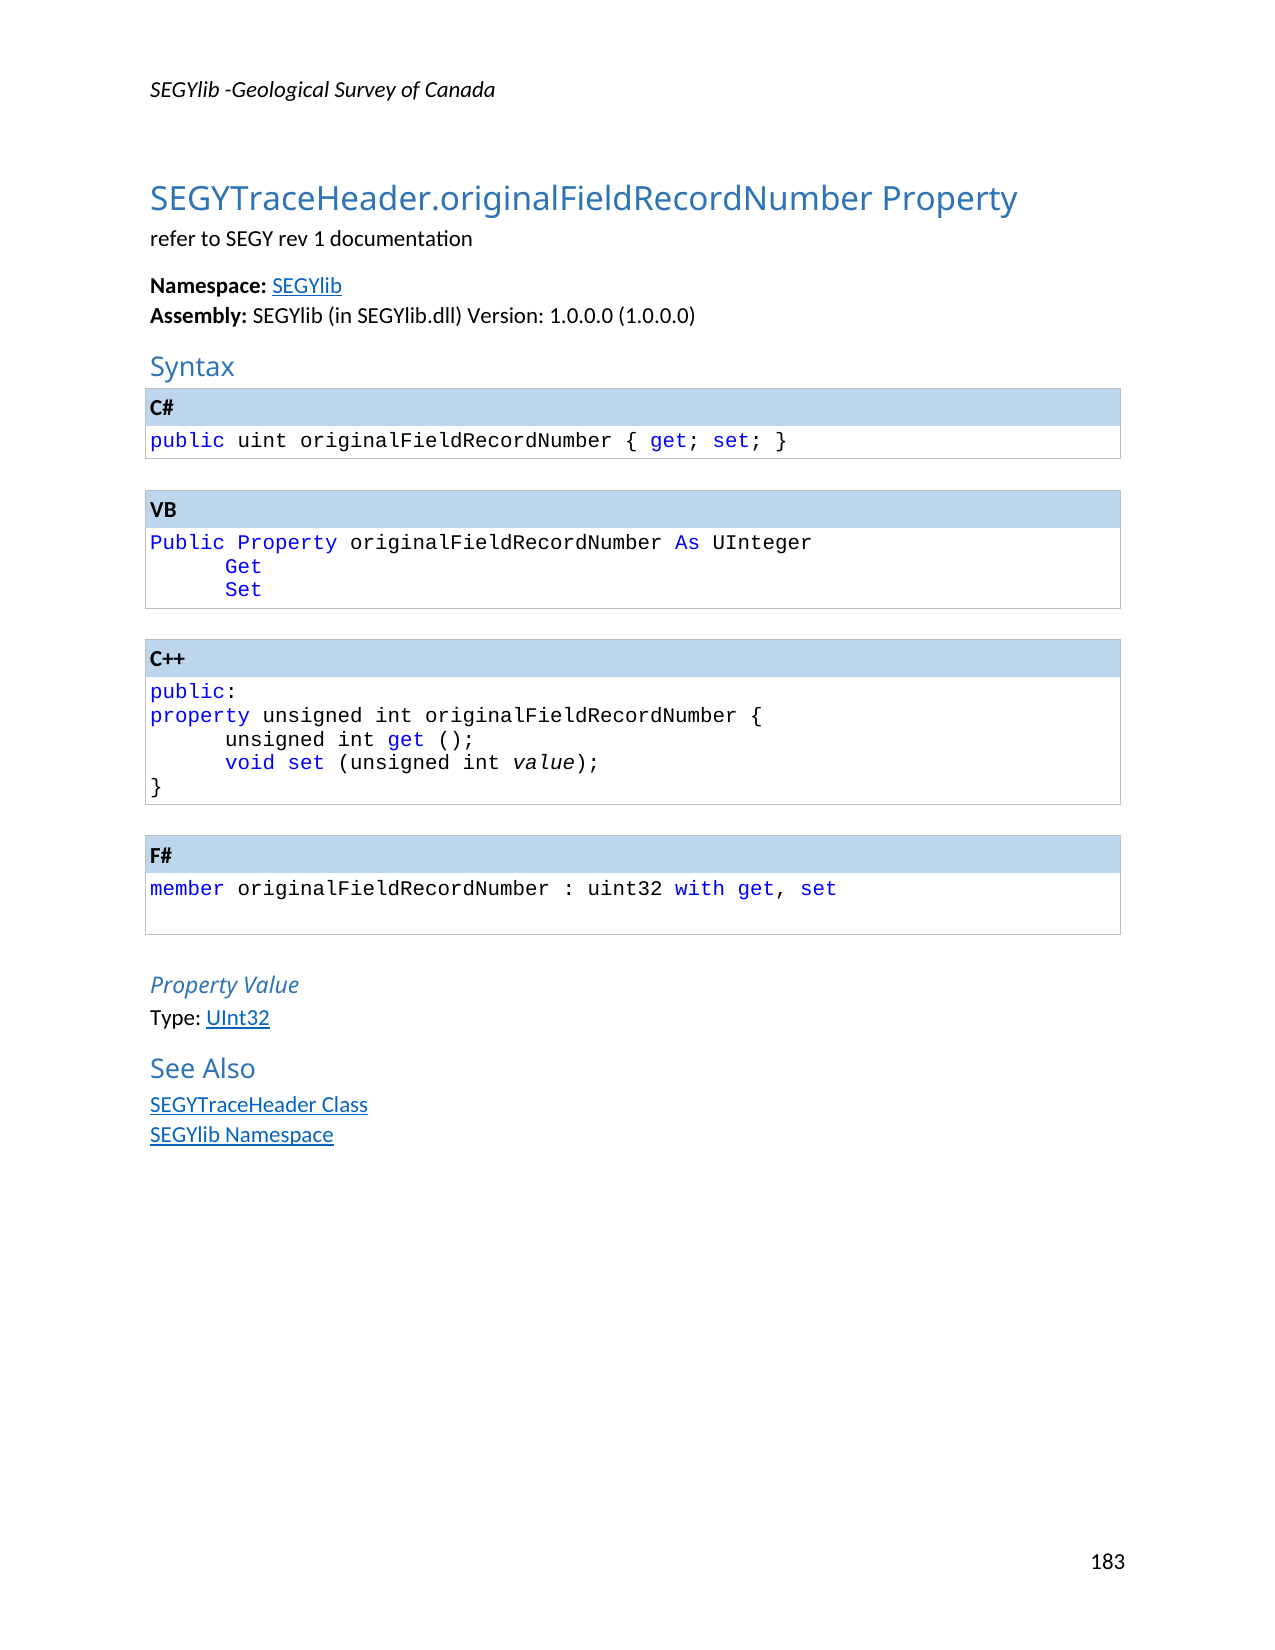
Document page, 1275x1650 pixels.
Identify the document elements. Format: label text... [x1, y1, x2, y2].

subtitle See Also [150, 1050, 1125, 1087]
subtitle Syntax [150, 348, 1125, 385]
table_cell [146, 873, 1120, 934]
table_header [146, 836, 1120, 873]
subtitle SEGYTraceHeader.originalFieldRecordNumber Property [150, 175, 1125, 220]
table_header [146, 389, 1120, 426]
text SEGYlib Namespace [150, 1120, 1125, 1148]
text SEGYTraceHeader Class [150, 1090, 1125, 1118]
text refer to SEGY rev 1 documentation [150, 224, 1125, 252]
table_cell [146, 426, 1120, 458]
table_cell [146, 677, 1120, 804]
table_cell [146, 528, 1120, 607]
text Namespace: SEGYlib Assembly: SEGYlib (in SEGYlib.dll) Version: 1.0.0.0 (1.0.0.0) [150, 271, 1125, 329]
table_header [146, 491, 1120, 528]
text Type: UInt32 [150, 1003, 1125, 1031]
subtitle Property Value [150, 969, 1125, 1001]
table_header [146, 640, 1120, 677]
